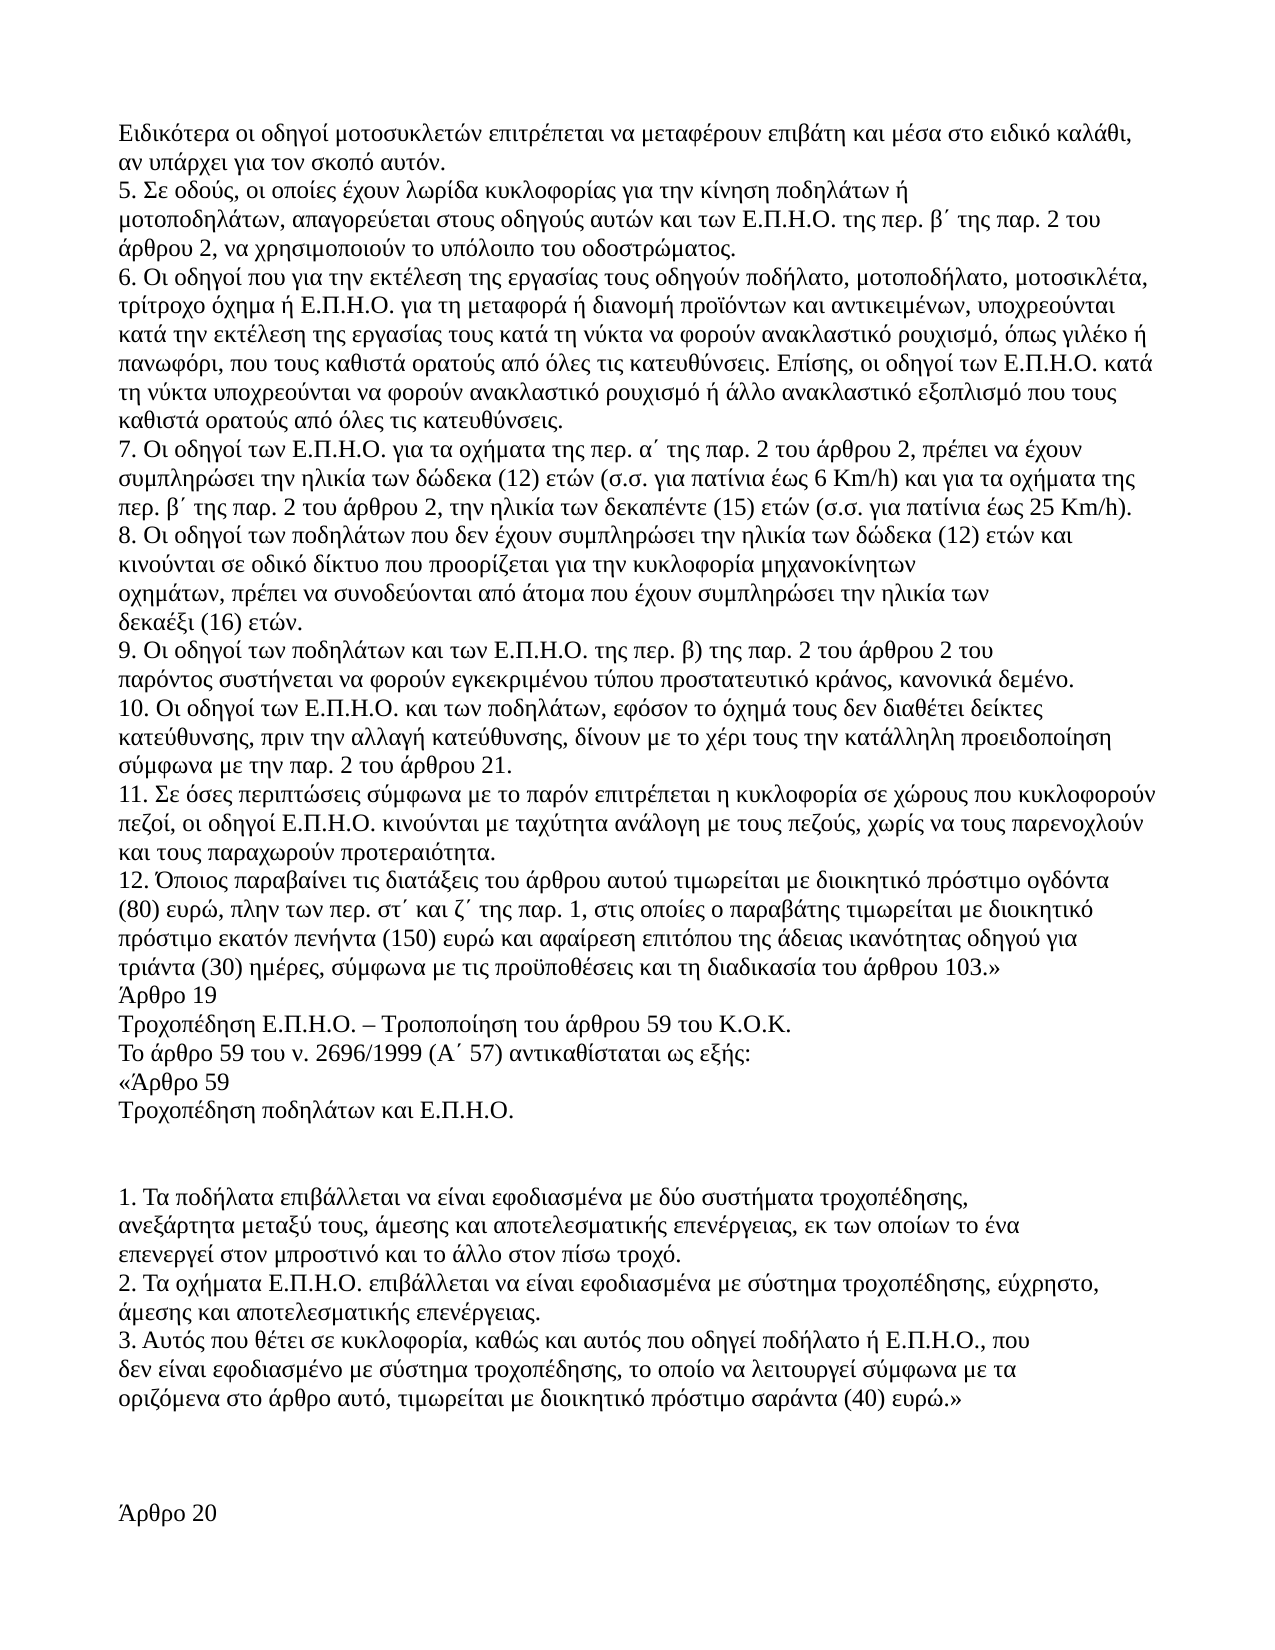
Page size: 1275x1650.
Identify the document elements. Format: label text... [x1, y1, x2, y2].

text 5. Σε οδούς, οι οποίες έχουν λωρίδα κυκλοφορίας για την κίνηση ποδηλάτων ή [118, 176, 1157, 204]
text Άρθρο 20 [118, 1498, 1157, 1527]
text 7. Οι οδηγοί των Ε.Π.Η.Ο. για τα οχήματα της περ. α΄ της παρ. 2 του άρθρου 2, πρέπει να έχουν συμπληρώσει την ηλικία των δώδεκα (12) ετών (σ.σ. για πατίνια έως 6 Km/h) και για τα οχήματα της περ. β΄ της παρ. 2 του άρθρου 2, την ηλικία των δεκαπέντε (15) ετών (σ.σ. για πατίνια έως 25 Km/h). [118, 434, 1157, 521]
text 2. Τα οχήματα Ε.Π.Η.Ο. επιβάλλεται να είναι εφοδιασμένα με σύστημα τροχοπέδησης, εύχρηστο, άμεσης και αποτελεσματικής επενέργειας. [118, 1268, 1157, 1326]
text 8. Οι οδηγοί των ποδηλάτων που δεν έχουν συμπληρώσει την ηλικία των δώδεκα (12) ετών και κινούνται σε οδικό δίκτυο που προορίζεται για την κυκλοφορία μηχανοκίνητων [118, 521, 1157, 578]
text παρόντος συστήνεται να φορούν εγκεκριμένου τύπου προστατευτικό κράνος, κανονικά δεμένο. [118, 664, 1157, 693]
text οχημάτων, πρέπει να συνοδεύονται από άτομα που έχουν συμπληρώσει την ηλικία των [118, 578, 1157, 607]
text 9. Οι οδηγοί των ποδηλάτων και των Ε.Π.Η.Ο. της περ. β) της παρ. 2 του άρθρου 2 του [118, 636, 1157, 664]
text 3. Αυτός που θέτει σε κυκλοφορία, καθώς και αυτός που οδηγεί ποδήλατο ή Ε.Π.Η.Ο., που [118, 1326, 1157, 1354]
text 11. Σε όσες περιπτώσεις σύμφωνα με το παρόν επιτρέπεται η κυκλοφορία σε χώρους που κυκλοφορούν πεζοί, οι οδηγοί Ε.Π.Η.Ο. κινούνται με ταχύτητα ανάλογη με τους πεζούς, χωρίς να τους παρενοχλούν και τους παραχωρούν προτεραιότητα. [118, 779, 1157, 866]
text Το άρθρο 59 του ν. 2696/1999 (Α΄ 57) αντικαθίσταται ως εξής: [118, 1038, 1157, 1067]
text δεκαέξι (16) ετών. [118, 607, 1157, 636]
text οριζόμενα στο άρθρο αυτό, τιμωρείται με διοικητικό πρόστιμο σαράντα (40) ευρώ.» [118, 1383, 1157, 1412]
text δεν είναι εφοδιασμένο με σύστημα τροχοπέδησης, το οποίο να λειτουργεί σύμφωνα με τα [118, 1354, 1157, 1383]
text Τροχοπέδηση Ε.Π.Η.Ο. – Τροποποίηση του άρθρου 59 του Κ.Ο.Κ. [118, 1009, 1157, 1038]
text μοτοποδηλάτων, απαγορεύεται στους οδηγούς αυτών και των Ε.Π.Η.Ο. της περ. β΄ της παρ. 2 του άρθρου 2, να χρησιμοποιούν το υπόλοιπο του οδοστρώματος. [118, 204, 1157, 262]
text 6. Οι οδηγοί που για την εκτέλεση της εργασίας τους οδηγούν ποδήλατο, μοτοποδήλατο, μοτοσικλέτα, τρίτροχο όχημα ή Ε.Π.Η.Ο. για τη μεταφορά ή διανομή προϊόντων και αντικειμένων, υποχρεούνται κατά την εκτέλεση της εργασίας τους κατά τη νύκτα να φορούν ανακλαστικό ρουχισμό, όπως γιλέκο ή πανωφόρι, που τους καθιστά ορατούς από όλες τις κατευθύνσεις. Επίσης, οι οδηγοί των Ε.Π.Η.Ο. κατά τη νύκτα υποχρεούνται να φορούν ανακλαστικό ρουχισμό ή άλλο ανακλαστικό εξοπλισμό που τους καθιστά ορατούς από όλες τις κατευθύνσεις. [118, 262, 1157, 434]
text 1. Τα ποδήλατα επιβάλλεται να είναι εφοδιασμένα με δύο συστήματα τροχοπέδησης, [118, 1182, 1157, 1211]
text Τροχοπέδηση ποδηλάτων και Ε.Π.Η.Ο. [118, 1096, 1157, 1124]
text ανεξάρτητα μεταξύ τους, άμεσης και αποτελεσματικής επενέργειας, εκ των οποίων το ένα [118, 1211, 1157, 1239]
text επενεργεί στον μπροστινό και το άλλο στον πίσω τροχό. [118, 1239, 1157, 1268]
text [118, 118, 1157, 176]
text 10. Οι οδηγοί των Ε.Π.Η.Ο. και των ποδηλάτων, εφόσον το όχημά τους δεν διαθέτει δείκτες κατεύθυνσης, πριν την αλλαγή κατεύθυνσης, δίνουν με το χέρι τους την κατάλληλη προειδοποίηση σύμφωνα με την παρ. 2 του άρθρου 21. [118, 693, 1157, 779]
text 12. Όποιος παραβαίνει τις διατάξεις του άρθρου αυτού τιμωρείται με διοικητικό πρόστιμο ογδόντα (80) ευρώ, πλην των περ. στ΄ και ζ΄ της παρ. 1, στις οποίες ο παραβάτης τιμωρείται με διοικητικό πρόστιμο εκατόν πενήντα (150) ευρώ και αφαίρεση επιτόπου της άδειας ικανότητας οδηγού για τριάντα (30) ημέρες, σύμφωνα με τις προϋποθέσεις και τη διαδικασία του άρθρου 103.» [118, 866, 1157, 981]
text Άρθρο 19 [118, 981, 1157, 1009]
text «Άρθρο 59 [118, 1067, 1157, 1096]
